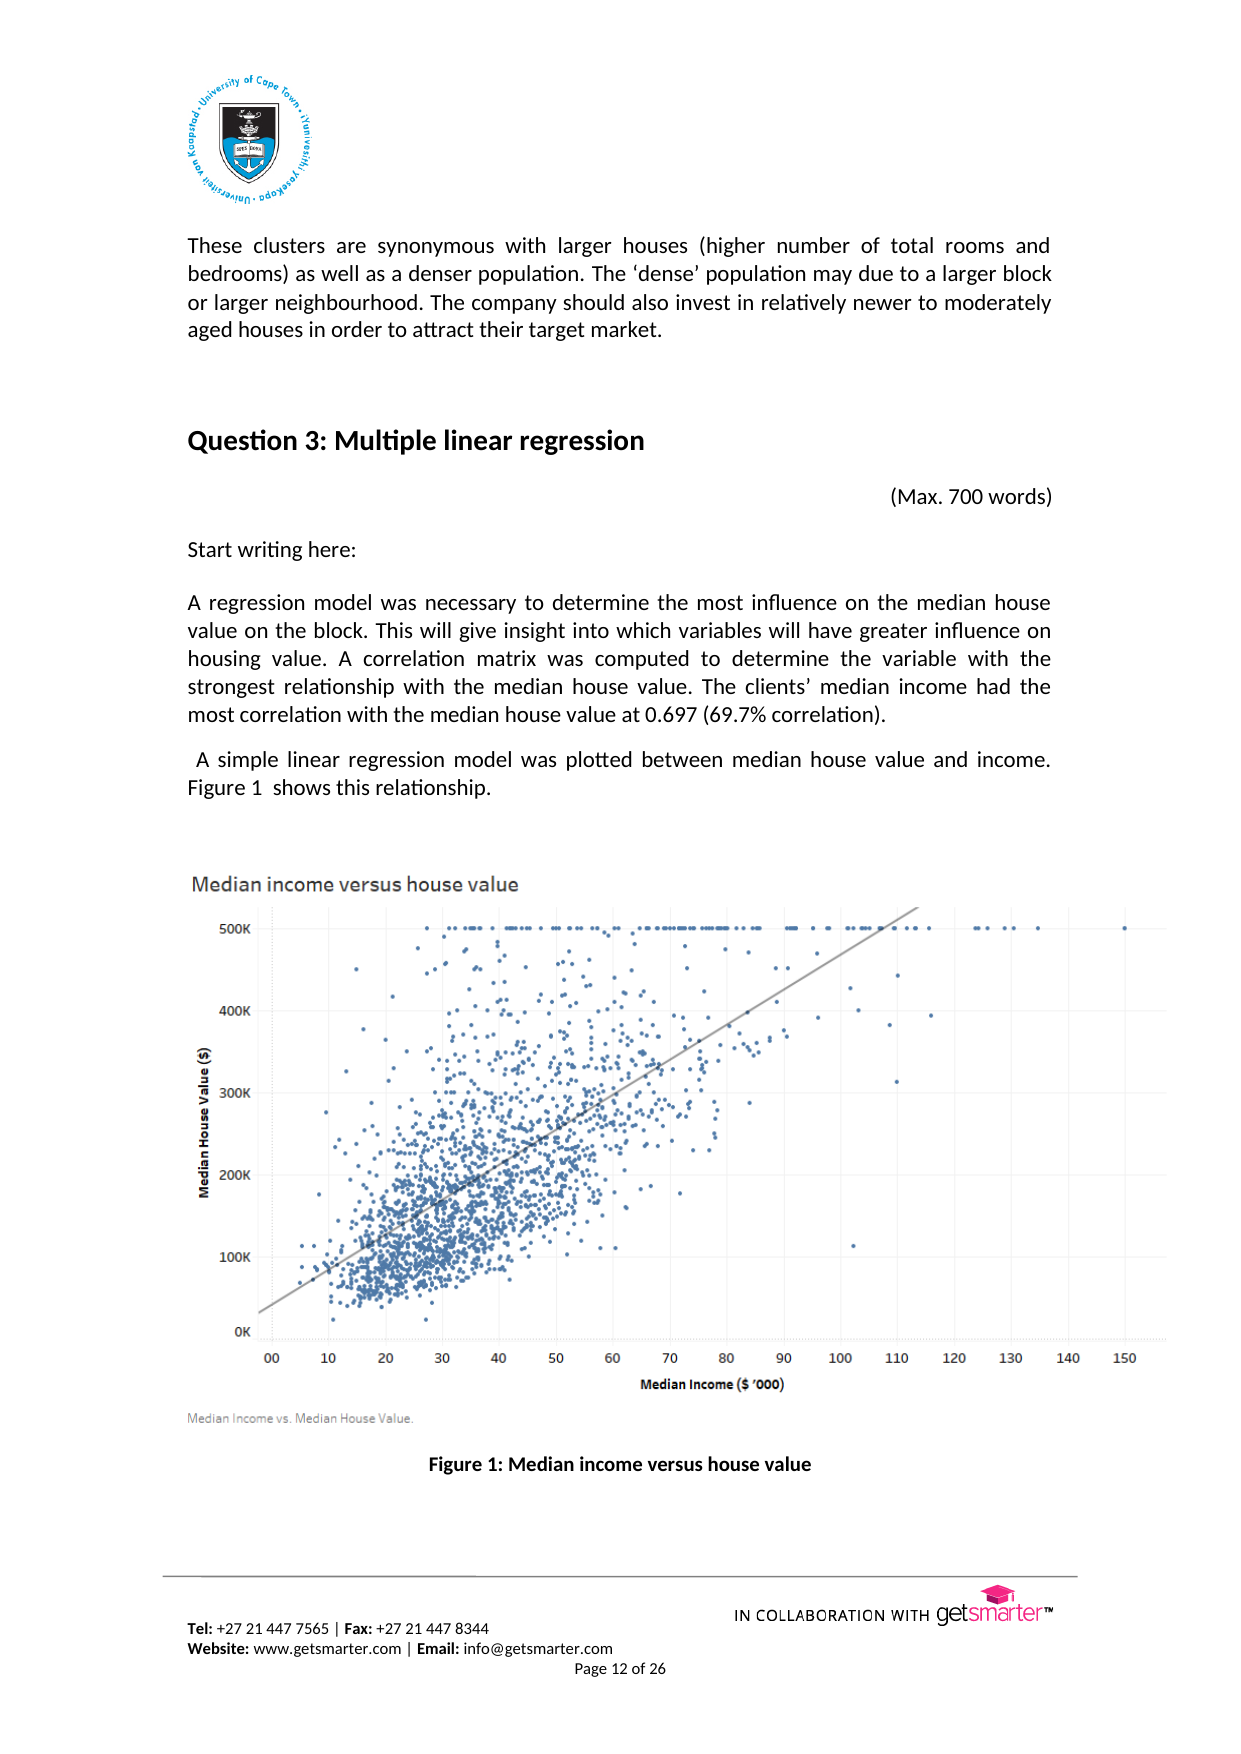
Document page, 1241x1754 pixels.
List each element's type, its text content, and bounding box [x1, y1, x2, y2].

text (Max. 700 words) [187, 482, 1053, 510]
list A simple linear regression model was plotted between median house value and income. Figure 1 shows this relationship. [187, 745, 1053, 801]
picture [187, 75, 312, 204]
picture [734, 1582, 1054, 1627]
text Start writing here: [187, 535, 1053, 563]
text Figure 1: Median income versus house value [187, 1451, 1053, 1477]
subtitle Question 3: Multiple linear regression [187, 422, 1053, 457]
list A regression model was necessary to determine the most influence on the median house value on the block. This will give insight into which variables will have greater influence on housing value. A correlation matrix was computed to determine the variable with the strongest relationship with the median house value. The clients’ median income had the most correlation with the median house value at 0.697 (69.7% correlation). [187, 588, 1053, 728]
picture [187, 862, 1167, 1427]
